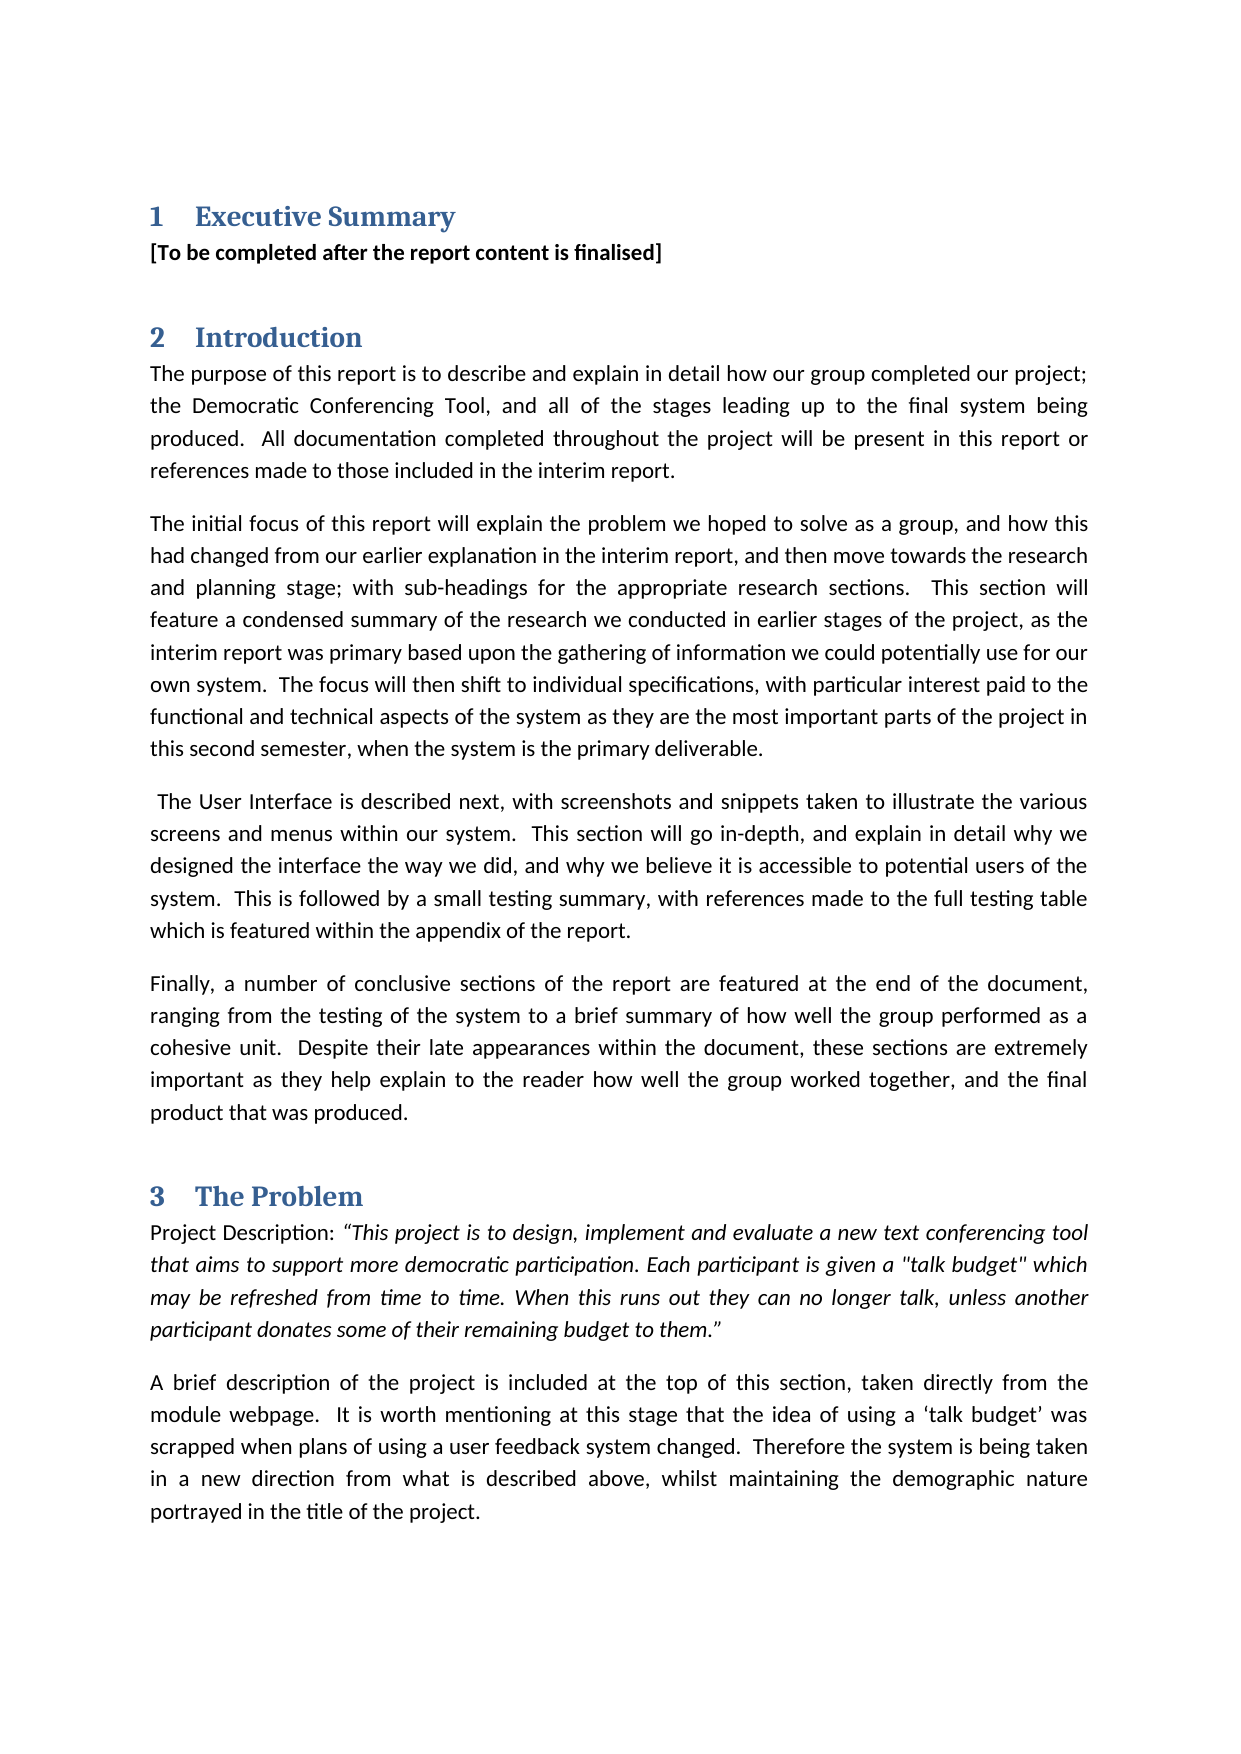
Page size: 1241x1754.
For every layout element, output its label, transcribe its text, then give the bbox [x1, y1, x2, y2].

text The purpose of this report is to describe and explain in detail how our group completed our project; the Democratic Conferencing Tool, and all of the stages leading up to the final system being produced. All documentation completed throughout the project will be present in this report or references made to those included in the interim report. [150, 359, 1090, 484]
text [To be completed after the report content is finalised] [150, 238, 1090, 267]
subtitle Executive Summary [150, 200, 1090, 233]
text The User Interface is described next, with screenshots and snippets taken to illustrate the various screens and menus within our system. This section will go in-depth, and explain in detail why we designed the interface the way we did, and why we believe it is accessible to potential users of the system. This is followed by a small testing summary, with references made to the full testing table which is featured within the appendix of the report. [150, 787, 1090, 944]
subtitle The Problem [150, 1180, 1090, 1213]
text The initial focus of this report will explain the problem we hoped to solve as a group, and how this had changed from our earlier explanation in the interim report, and then move towards the research and planning stage; with sub-headings for the appropriate research sections. This section will feature a condensed summary of the research we conducted in earlier stages of the project, as the interim report was primary based upon the gathering of information we could potentially use for our own system. The focus will then shift to individual specifications, with particular interest paid to the functional and technical aspects of the system as they are the most important parts of the project in this second semester, when the system is the primary deliverable. [150, 509, 1090, 762]
subtitle Introduction [150, 321, 1090, 354]
text Finally, a number of conclusive sections of the report are featured at the end of the document, ranging from the testing of the system to a brief summary of how well the group performed as a cohesive unit. Despite their late appearances within the document, these sections are extremely important as they help explain to the reader how well the group worked together, and the final product that was produced. [150, 969, 1090, 1126]
text Project Description: “This project is to design, implement and evaluate a new text conferencing tool that aims to support more democratic participation. Each participant is given a "talk budget" which may be refreshed from time to time. When this runs out they can no longer talk, unless another participant donates some of their remaining budget to them.” [150, 1218, 1090, 1343]
text A brief description of the project is included at the top of this section, taken directly from the module webpage. It is worth mentioning at this stage that the idea of using a ‘talk budget’ was scrapped when plans of using a user feedback system changed. Therefore the system is being taken in a new direction from what is described above, whilst maintaining the demographic nature portrayed in the title of the project. [150, 1368, 1090, 1525]
